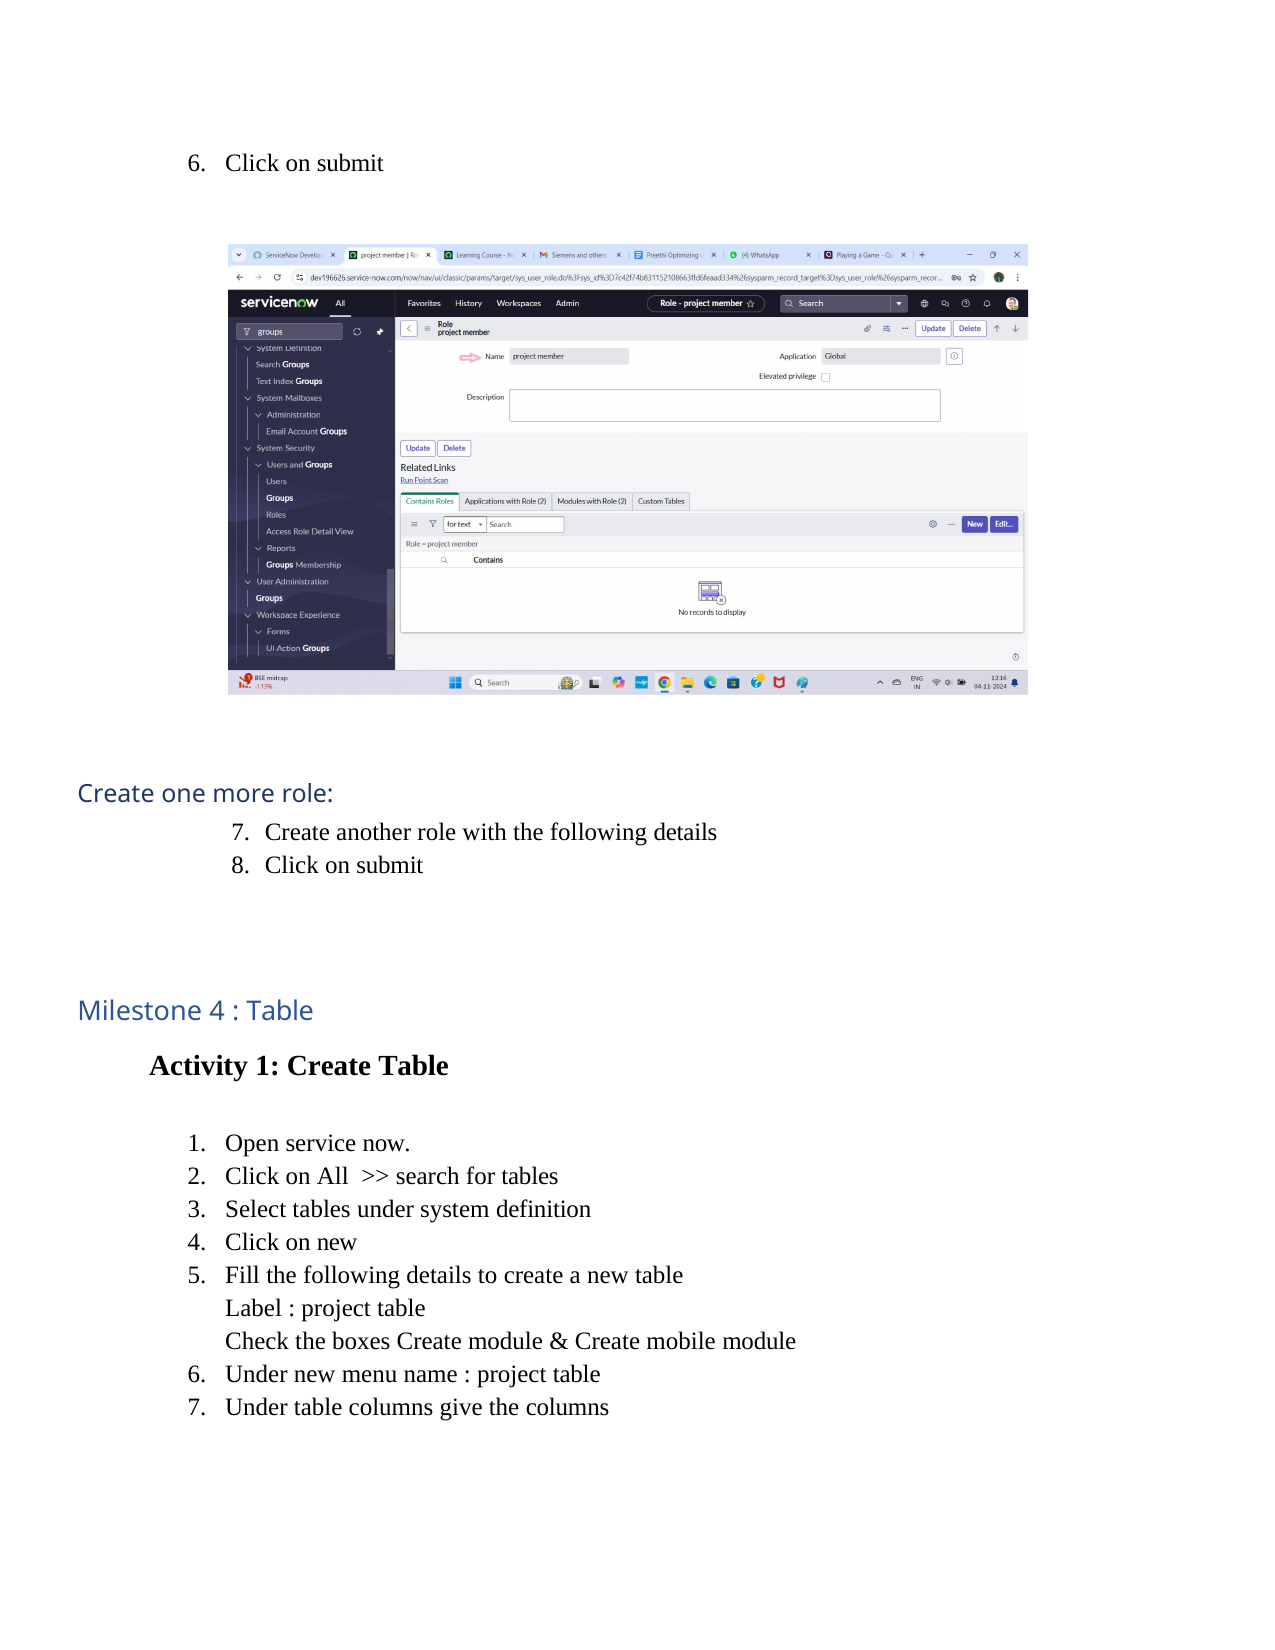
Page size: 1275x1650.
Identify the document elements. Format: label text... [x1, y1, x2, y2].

list Click on All >> search for tables [187, 1161, 1208, 1190]
text Check the boxes Create module & Create mobile module [225, 1326, 1208, 1355]
picture [228, 244, 1029, 695]
list Select tables under system definition [187, 1194, 1208, 1223]
list Fill the following details to create a new table Label : project table [187, 1260, 683, 1322]
list Create another role with the following details [231, 817, 1208, 846]
list Open service now. [187, 1128, 1208, 1157]
list Under new menu name : project table [187, 1359, 1208, 1388]
list Click on submit [187, 148, 1208, 177]
list Click on submit [231, 850, 1208, 879]
list Under table columns give the columns [187, 1392, 1208, 1421]
subtitle Create one more role: [77, 776, 1208, 810]
list Click on new [187, 1227, 1208, 1256]
text Activity 1: Create Table [149, 1048, 1208, 1082]
subtitle Milestone 4 : Table [77, 991, 1208, 1028]
